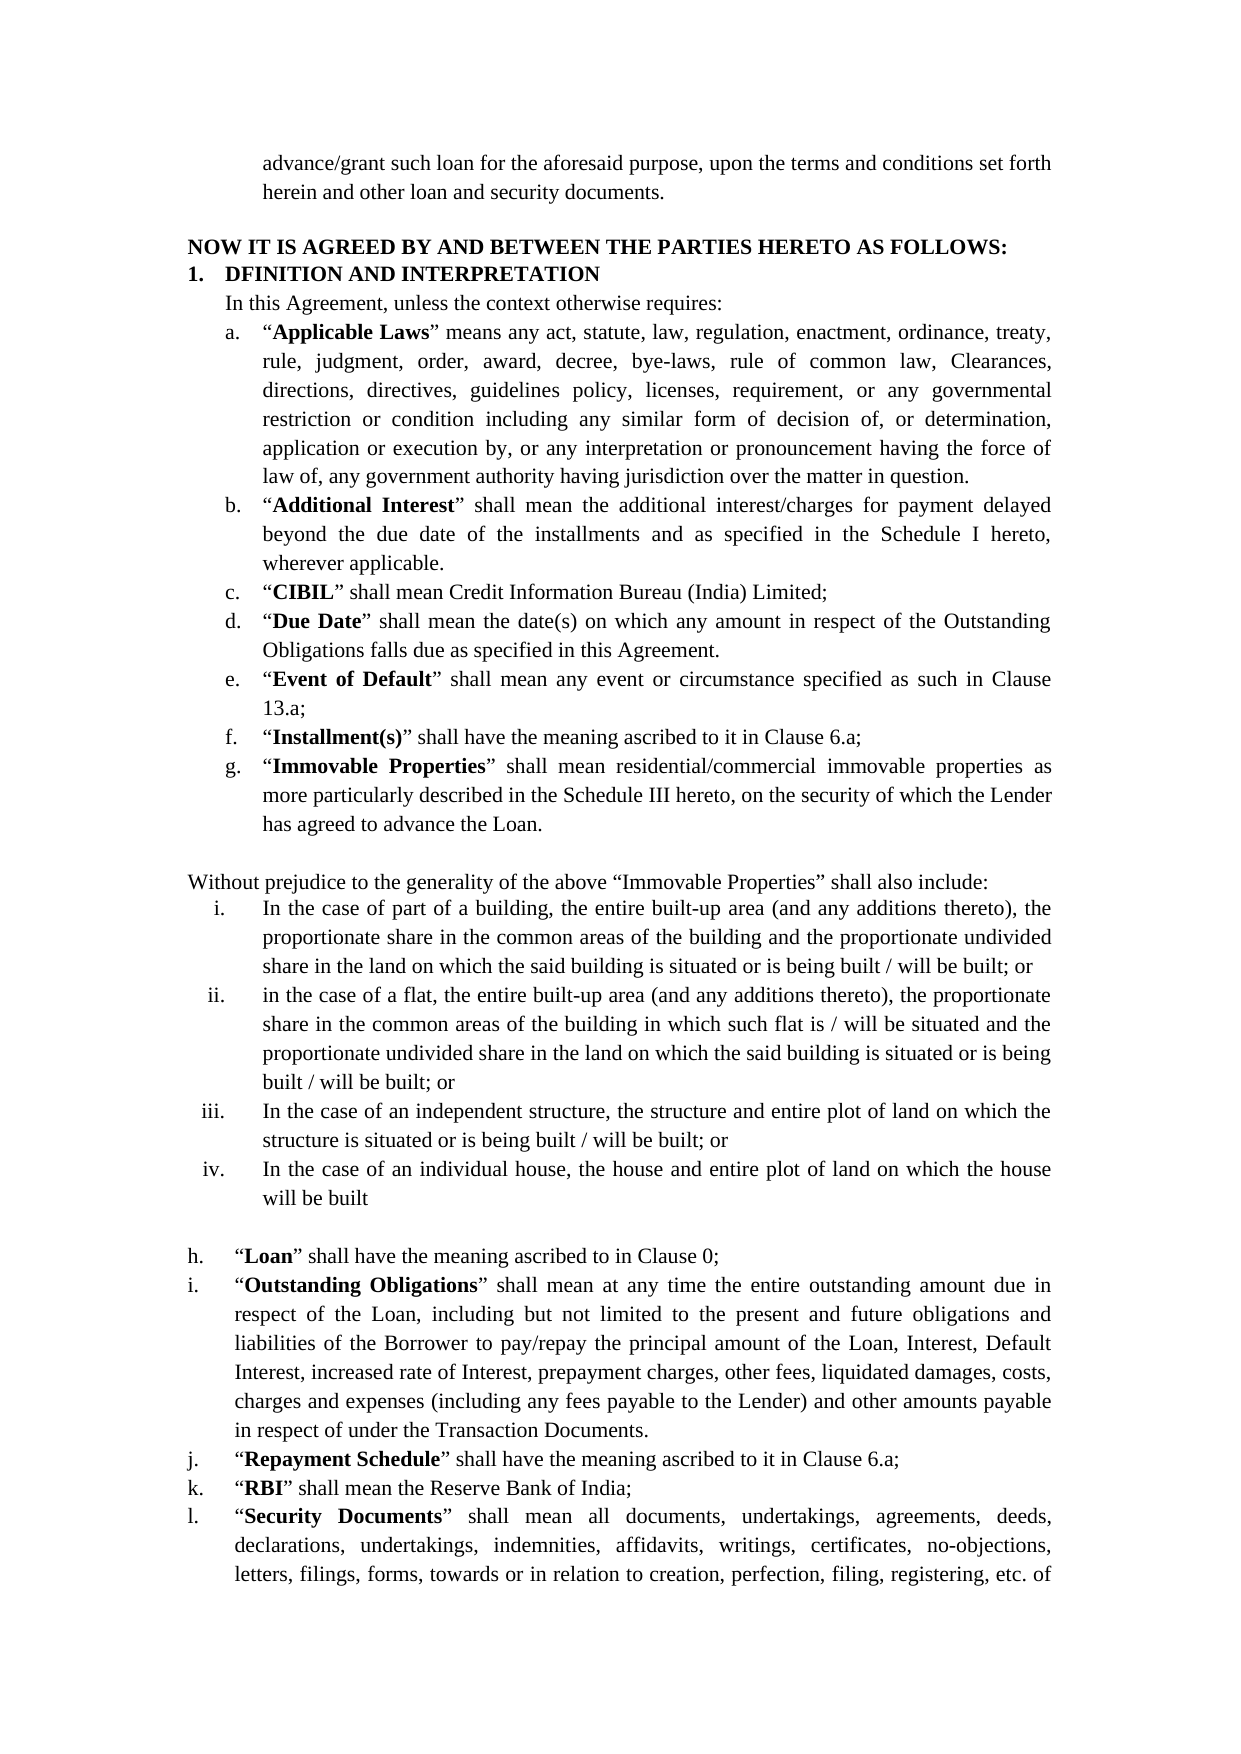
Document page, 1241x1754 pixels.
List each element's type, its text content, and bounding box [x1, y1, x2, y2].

text Without prejudice to the generality of the above “Immovable Properties” shall also include: [187, 869, 1053, 894]
list “Repayment Schedule” shall have the meaning ascribed to it in Clause 6.a; [187, 1446, 1053, 1471]
list In the case of an individual house, the house and entire plot of land on which the house will be built [225, 1156, 1053, 1210]
list “Event of Default” shall mean any event or circumstance specified as such in Clause 13.a; [225, 666, 1053, 720]
list DFINITION AND INTERPRETATION [187, 261, 1053, 286]
list In the case of an independent structure, the structure and entire plot of land on which the structure is situated or is being built / will be built; or [225, 1098, 1053, 1152]
list In the case of part of a building, the entire built-up area (and any additions thereto), the proportionate share in the common areas of the building and the proportionate undivided share in the land on which the said building is situated or is being built / will be built; or [225, 895, 1053, 978]
list in the case of a flat, the entire built-up area (and any additions thereto), the proportionate share in the common areas of the building in which such flat is / will be situated and the proportionate undivided share in the land on which the said building is situated or is being built / will be built; or [225, 982, 1053, 1094]
list “RBI” shall mean the Reserve Bank of India; [187, 1474, 1053, 1500]
list “Installment(s)” shall have the meaning ascribed to it in Clause 6.a; [225, 724, 1053, 749]
list “Outstanding Obligations” shall mean at any time the entire outstanding amount due in respect of the Loan, including but not limited to the present and future obligations and liabilities of the Borrower to pay/repay the principal amount of the Loan, Interest, Default Interest, increased rate of Interest, prepayment charges, other fees, liquidated damages, costs, charges and expenses (including any fees payable to the Lender) and other amounts payable in respect of under the Transaction Documents. [187, 1272, 1053, 1442]
list “Applicable Laws” means any act, statute, law, regulation, enactment, ordinance, treaty, rule, judgment, order, award, decree, bye-laws, rule of common law, Clearances, directions, directives, guidelines policy, licenses, requirement, or any governmental restriction or condition including any similar form of decision of, or determination, application or execution by, or any interpretation or pronouncement having the force of law of, any government authority having jurisdiction over the matter in question. [225, 319, 1053, 489]
list “CIBIL” shall mean Credit Information Bureau (India) Limited; [225, 579, 1053, 604]
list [197, 150, 1053, 204]
text In this Agreement, unless the context otherwise requires: [225, 290, 1053, 315]
list “Due Date” shall mean the date(s) on which any amount in respect of the Outstanding Obligations falls due as specified in this Agreement. [225, 608, 1053, 662]
list “Additional Interest” shall mean the additional interest/charges for payment delayed beyond the due date of the installments and as specified in the Schedule I hereto, wherever applicable. [225, 492, 1053, 576]
list “Loan” shall have the meaning ascribed to in Clause 0; [187, 1243, 1053, 1268]
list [187, 1503, 1053, 1587]
list “Immovable Properties” shall mean residential/commercial immovable properties as more particularly described in the Schedule III hereto, on the security of which the Lender has agreed to advance the Loan. [225, 753, 1053, 836]
text NOW IT IS AGREED BY AND BETWEEN THE PARTIES HERETO AS FOLLOWS: [187, 234, 1053, 259]
